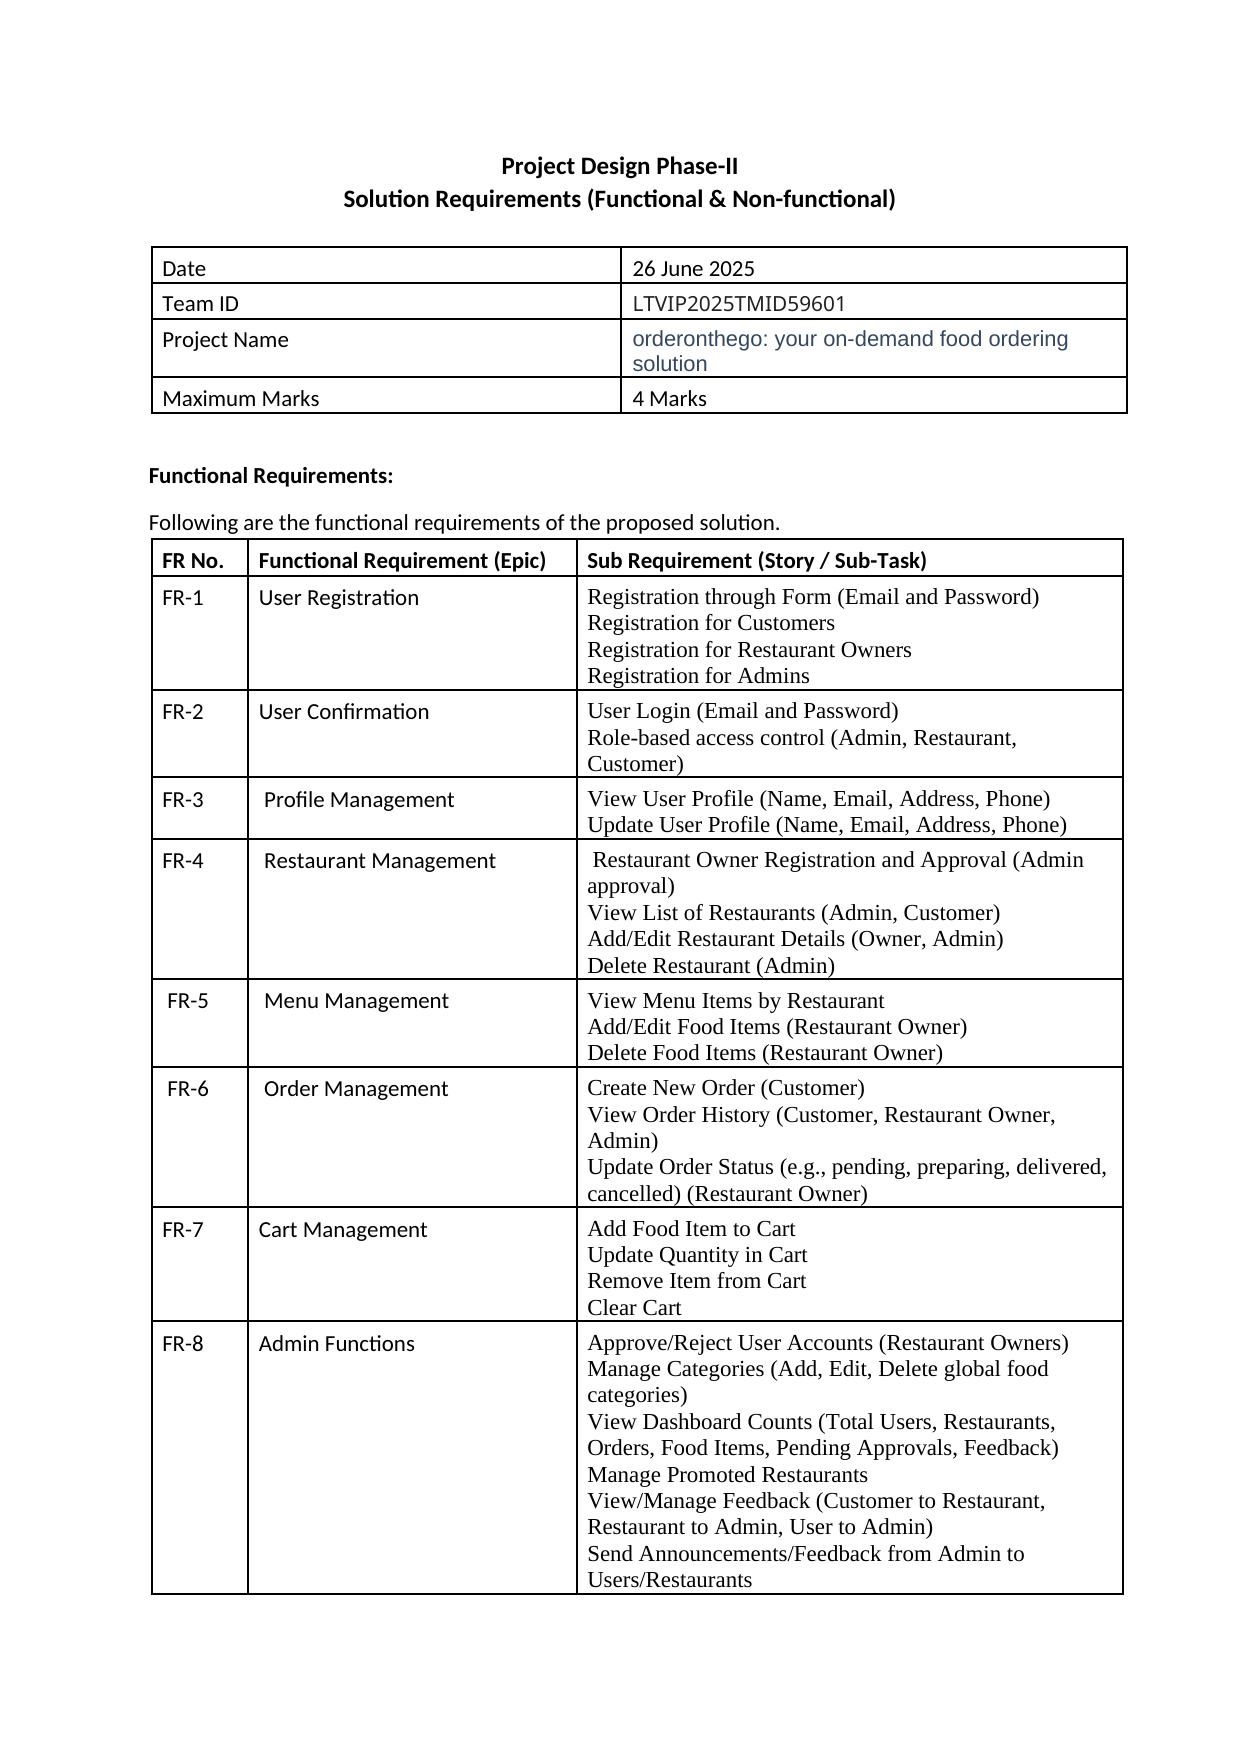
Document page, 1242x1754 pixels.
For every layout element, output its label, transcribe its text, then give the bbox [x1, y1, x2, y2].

table_cell Admin Functions [249, 1322, 576, 1592]
table_cell View User Profile (Name, Email, Address, Phone) Update User Profile (Name, Email, Address, Phone) [578, 778, 1122, 838]
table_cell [578, 1322, 1122, 1592]
table_cell User Confirmation [249, 691, 576, 776]
table_cell LTVIP2025TMID59601 [622, 284, 1126, 318]
table_cell View Menu Items by Restaurant Add/Edit Food Items (Restaurant Owner) Delete Food Items (Restaurant Owner) [578, 980, 1122, 1066]
table_cell Registration through Form (Email and Password) Registration for Customers Registration for Restaurant Owners Registration for Admins [578, 577, 1122, 688]
table_header 26 June 2025 [622, 248, 1126, 282]
table_cell FR-8 [153, 1322, 247, 1592]
table_cell Cart Management [249, 1208, 576, 1320]
table_cell Create New Order (Customer) View Order History (Customer, Restaurant Owner, Admin) Update Order Status (e.g., pending, preparing, delivered, cancelled) (Restaurant Owner) [578, 1068, 1122, 1206]
table_cell Maximum Marks [153, 378, 620, 412]
table_cell FR-6 [153, 1068, 247, 1206]
table_cell Add Food Item to Cart Update Quantity in Cart Remove Item from Cart Clear Cart [578, 1208, 1122, 1320]
table_cell Order Management [249, 1068, 576, 1206]
table_cell Profile Management [249, 778, 576, 838]
text Solution Requirements (Functional & Non-functional) [150, 183, 896, 213]
table_cell FR-2 [153, 691, 247, 776]
table_cell FR-1 [153, 577, 247, 688]
table_cell User Login (Email and Password) Role-based access control (Admin, Restaurant, Customer) [578, 691, 1122, 776]
table_cell Menu Management [249, 980, 576, 1066]
table_cell Restaurant Owner Registration and Approval (Admin approval) View List of Restaurants (Admin, Customer) Add/Edit Restaurant Details (Owner, Admin) Delete Restaurant (Admin) [578, 840, 1122, 978]
table_cell FR-7 [153, 1208, 247, 1320]
table_cell Team ID [153, 284, 620, 318]
table_header FR No. [153, 540, 247, 574]
table_cell Project Name [153, 320, 620, 376]
table_header Functional Requirement (Epic) [249, 540, 576, 574]
table_cell FR-4 [153, 840, 247, 978]
table_header Sub Requirement (Story / Sub-Task) [578, 540, 1122, 574]
table_cell FR-3 [153, 778, 247, 838]
table_cell FR-5 [153, 980, 247, 1066]
table_cell User Registration [249, 577, 576, 688]
table_header Date [153, 248, 620, 282]
text Project Design Phase-II [150, 150, 1090, 181]
table_cell Restaurant Management [249, 840, 576, 978]
table_cell orderonthego: your on-demand food ordering solution [622, 320, 1126, 376]
text Functional Requirements: [148, 461, 1092, 489]
text Following are the functional requirements of the proposed solution. [148, 508, 1092, 536]
table_cell 4 Marks [622, 378, 1126, 412]
